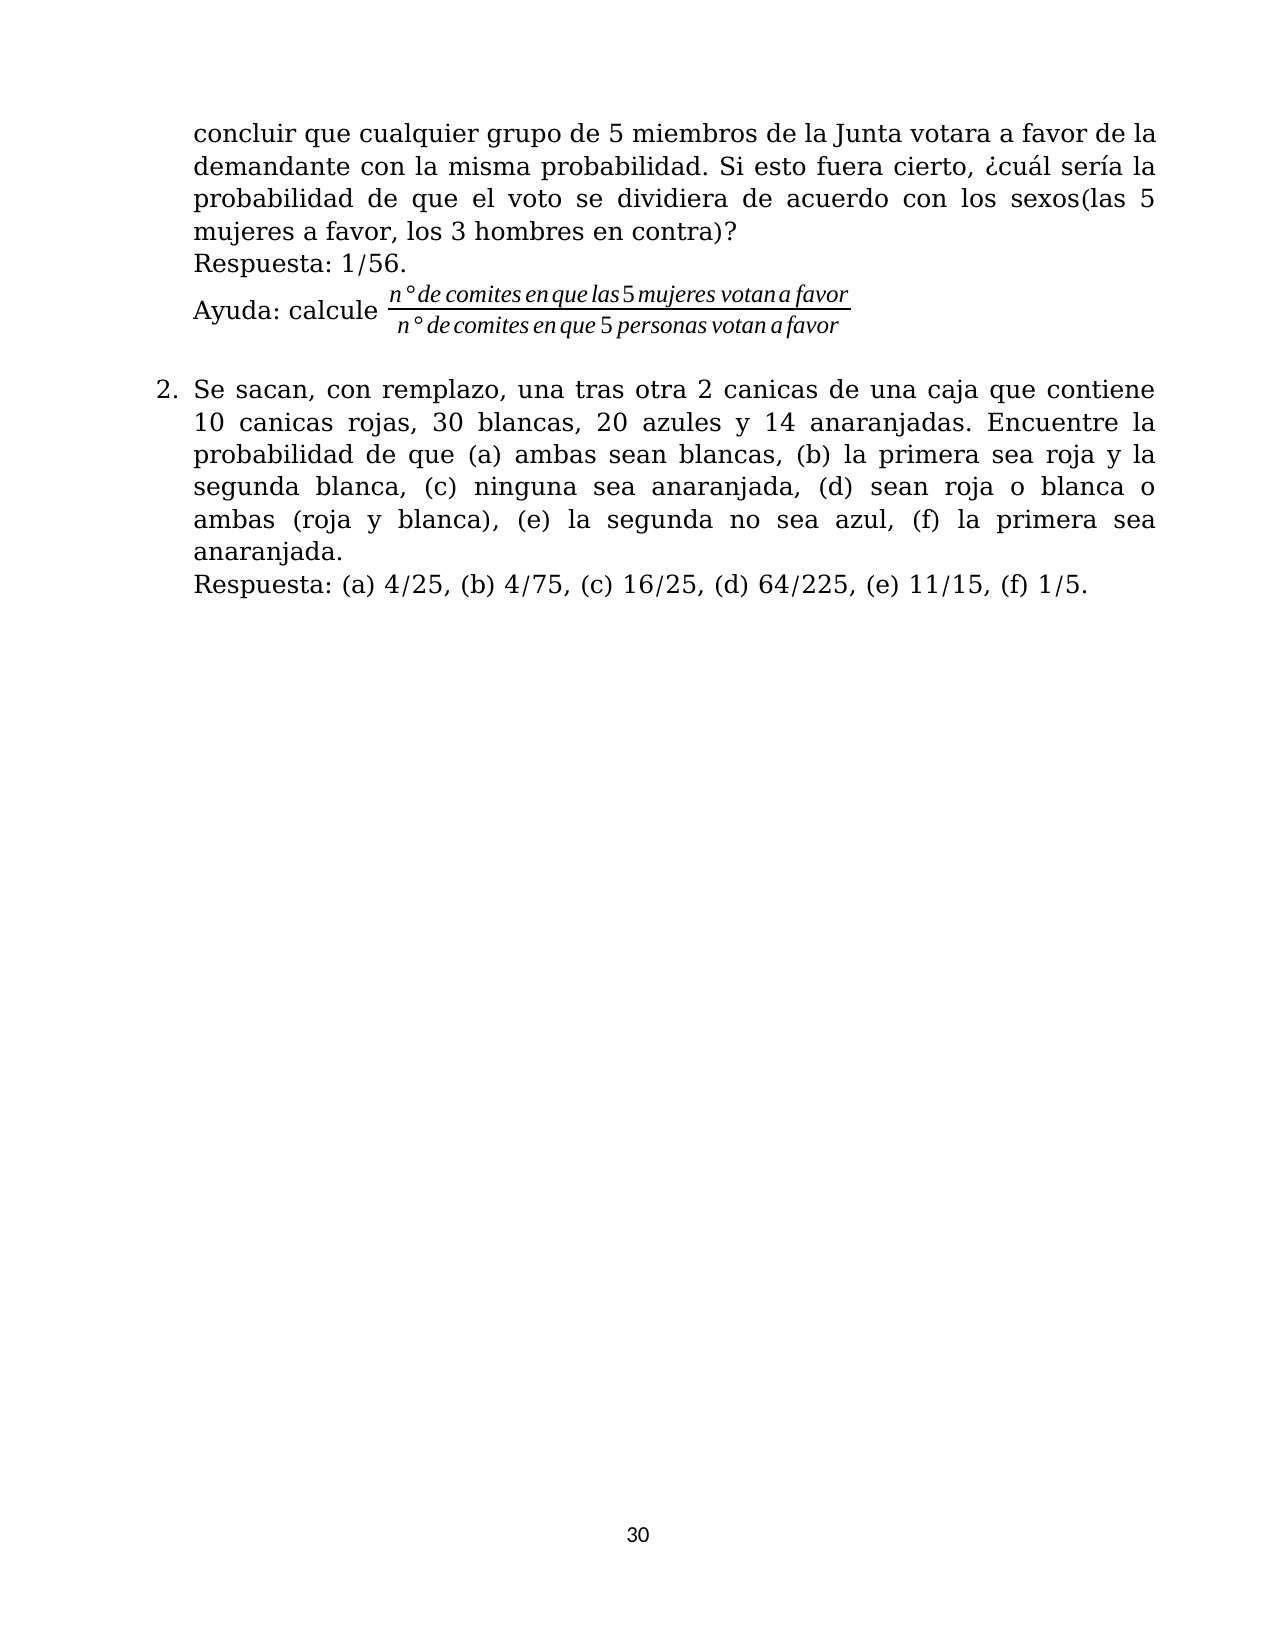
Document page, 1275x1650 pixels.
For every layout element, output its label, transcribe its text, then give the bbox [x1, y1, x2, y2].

list Respuesta: 1/56. [193, 248, 1157, 278]
list Respuesta: (a) 4/25, (b) 4/75, (c) 16/25, (d) 64/225, (e) 11/15, (f) 1/5. [193, 568, 1157, 598]
list Ayuda: calcule [193, 280, 1157, 339]
list Se sacan, con remplazo, una tras otra 2 canicas de una caja que contiene 10 canicas rojas, 30 blancas, 20 azules y 14 anaranjadas. Encuentre la probabilidad de que (a) ambas sean blancas, (b) la primera sea roja y la segunda blanca, (c) ninguna sea anaranjada, (d) sean roja o blanca o ambas (roja y blanca), (e) la segunda no sea azul, (f) la primera sea anaranjada. [156, 374, 1157, 566]
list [156, 118, 1157, 245]
